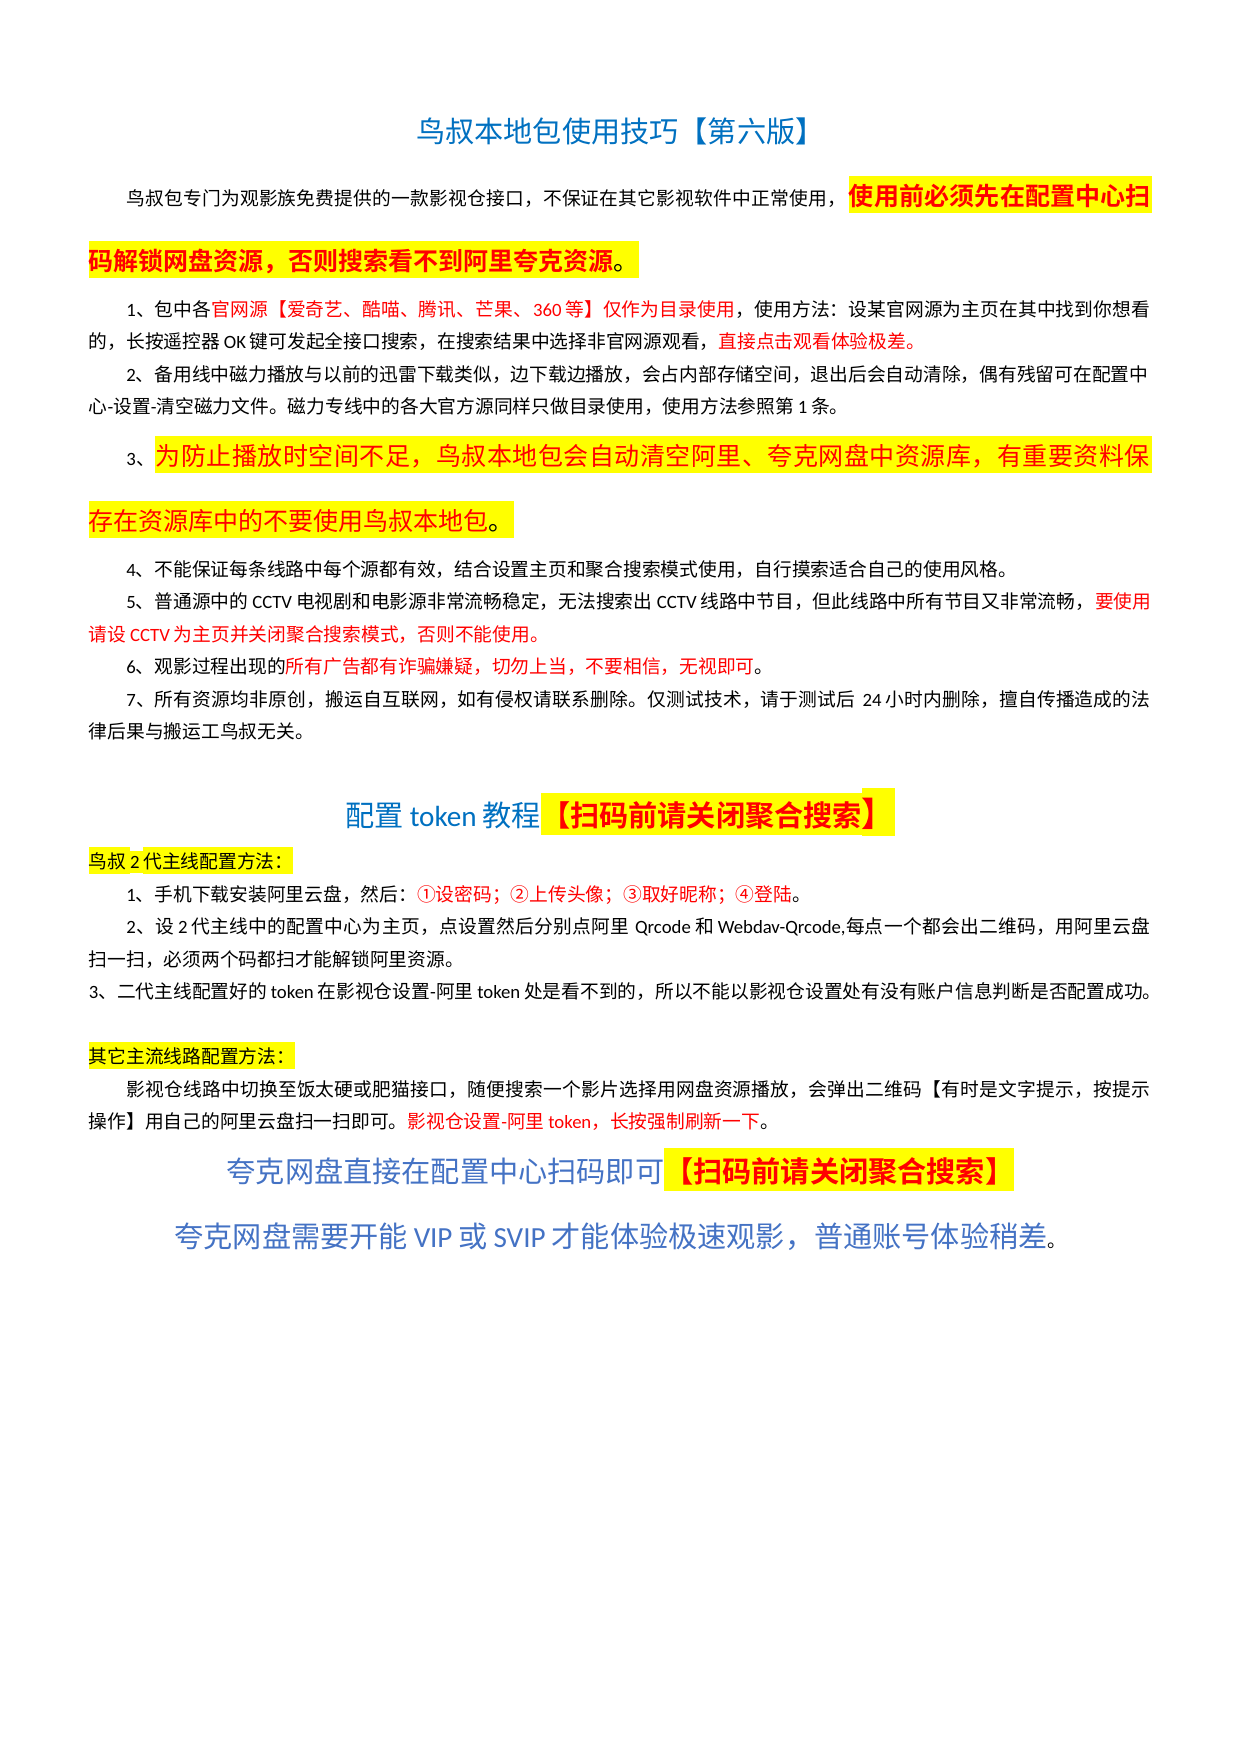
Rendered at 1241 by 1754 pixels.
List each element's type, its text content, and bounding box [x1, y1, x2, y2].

text 3、为防止播放时空间不足，鸟叔本地包会自动清空阿里、夸克网盘中资源库，有重要资料保存在资源库中的不要使用鸟叔本地包。 [89, 422, 1152, 552]
text 夸克网盘直接在配置中心扫码即可【扫码前请关闭聚合搜索】 [89, 1137, 1152, 1202]
text 7、所有资源均非原创，搬运自互联网，如有侵权请联系删除。仅测试技术，请于测试后24小时内删除，擅自传播造成的法律后果与搬运工鸟叔无关。 [89, 682, 1152, 747]
text 鸟叔包专门为观影族免费提供的一款影视仓接口，不保证在其它影视软件中正常使用，使用前必须先在配置中心扫码解锁网盘资源，否则搜索看不到阿里夸克资源。 [89, 162, 1152, 292]
text 2、备用线中磁力播放与以前的迅雷下载类似，边下载边播放，会占内部存储空间，退出后会自动清除，偶有残留可在配置中心-设置-清空磁力文件。磁力专线中的各大官方源同样只做目录使用，使用方法参照第1条。 [89, 357, 1152, 422]
text 影视仓线路中切换至饭太硬或肥猫接口，随便搜索一个影片选择用网盘资源播放，会弹出二维码【有时是文字提示，按提示操作】用自己的阿里云盘扫一扫即可。影视仓设置-阿里token，长按强制刷新一下。 [89, 1072, 1152, 1137]
text 1、包中各官网源【爱奇艺、酷喵、腾讯、芒果、360等】仅作为目录使用，使用方法：设某官网源为主页在其中找到你想看的，长按遥控器OK键可发起全接口搜索，在搜索结果中选择非官网源观看，直接点击观看体验极差。 [89, 292, 1152, 357]
text 鸟叔本地包使用技巧【第六版】 [89, 97, 1152, 162]
text 鸟叔2代主线配置方法： [89, 844, 1152, 877]
text 4、不能保证每条线路中每个源都有效，结合设置主页和聚合搜索模式使用，自行摸索适合自己的使用风格。 [89, 552, 1152, 584]
text 2、设2代主线中的配置中心为主页，点设置然后分别点阿里Qrcode和Webdav-Qrcode,每点一个都会出二维码，用阿里云盘扫一扫，必须两个码都扫才能解锁阿里资源。 [89, 909, 1152, 974]
text 配置token教程【扫码前请关闭聚合搜索】 [89, 779, 1152, 844]
text 其它主流线路配置方法： [89, 1039, 1152, 1072]
text 3、二代主线配置好的token在影视仓设置-阿里token处是看不到的，所以不能以影视仓设置处有没有账户信息判断是否配置成功。 [89, 974, 1152, 1007]
text 6、观影过程出现的所有广告都有诈骗嫌疑，切勿上当，不要相信，无视即可。 [89, 649, 1152, 682]
text 1、手机下载安装阿里云盘，然后：①设密码；②上传头像；③取好昵称；④登陆。 [89, 877, 1152, 909]
text 5、普通源中的CCTV电视剧和电影源非常流畅稳定，无法搜索出CCTV线路中节目，但此线路中所有节目又非常流畅，要使用请设CCTV为主页并关闭聚合搜索模式，否则不能使用。 [89, 584, 1152, 649]
text 夸克网盘需要开能VIP或SVIP才能体验极速观影，普通账号体验稍差。 [89, 1202, 1152, 1267]
